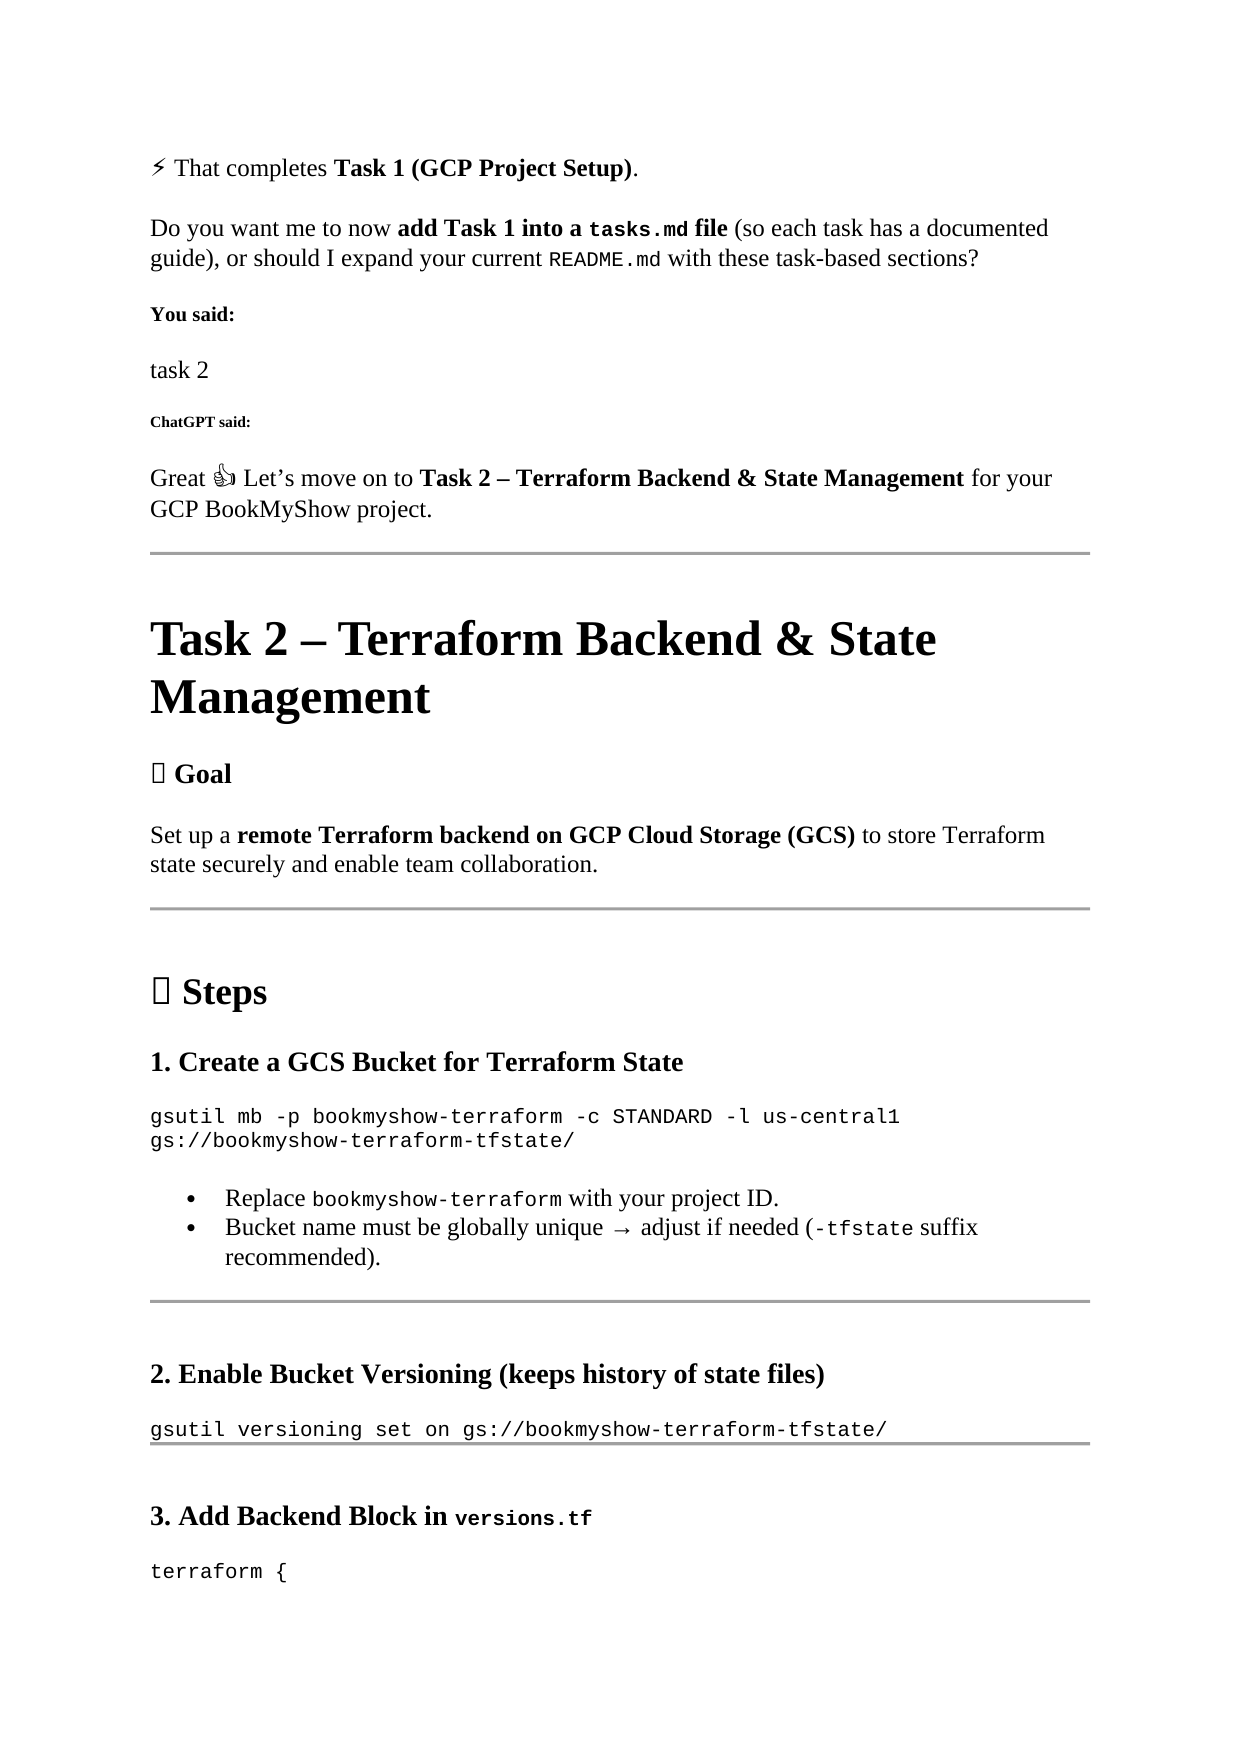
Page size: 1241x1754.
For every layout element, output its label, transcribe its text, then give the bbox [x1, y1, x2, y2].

text 2. Enable Bucket Versioning (keeps history of state files) [150, 1357, 1090, 1389]
text terraform { [150, 1561, 1090, 1585]
list Replace bookmyshow-terraform with your project ID. [187, 1183, 1090, 1212]
text You said: [150, 302, 1090, 326]
text 🎯 Goal [150, 753, 1090, 791]
text Do you want me to now add Task 1 into a tasks.md file (so each task has a documented guide), or should I expand your current README.md with these task-based sections? [150, 213, 1090, 272]
text 1. Create a GCS Bucket for Terraform State [150, 1045, 1090, 1077]
text Great 👍 Let’s move on to Task 2 – Terraform Backend & State Management for your GCP BookMyShow project. [150, 460, 1090, 523]
text ✅ Steps [150, 964, 1090, 1016]
text 3. Add Backend Block in versions.tf [150, 1499, 1090, 1532]
text ChatGPT said: [150, 413, 1090, 431]
text gsutil versioning set on gs://bookmyshow-terraform-tfstate/ [150, 1418, 1090, 1442]
list Bucket name must be globally unique → adjust if needed (-tfstate suffix recommended). [187, 1212, 1090, 1271]
text Task 2 – Terraform Backend & State Management [150, 609, 1090, 724]
text task 2 [150, 355, 1090, 383]
text gsutil mb -p bookmyshow-terraform -c STANDARD -l us-central1 gs://bookmyshow-terraform-tfstate/ [150, 1106, 1090, 1153]
text ⚡ That completes Task 1 (GCP Project Setup). [150, 150, 1090, 184]
text Set up a remote Terraform backend on GCP Cloud Storage (GCS) to store Terraform state securely and enable team collaboration. [150, 821, 1090, 878]
